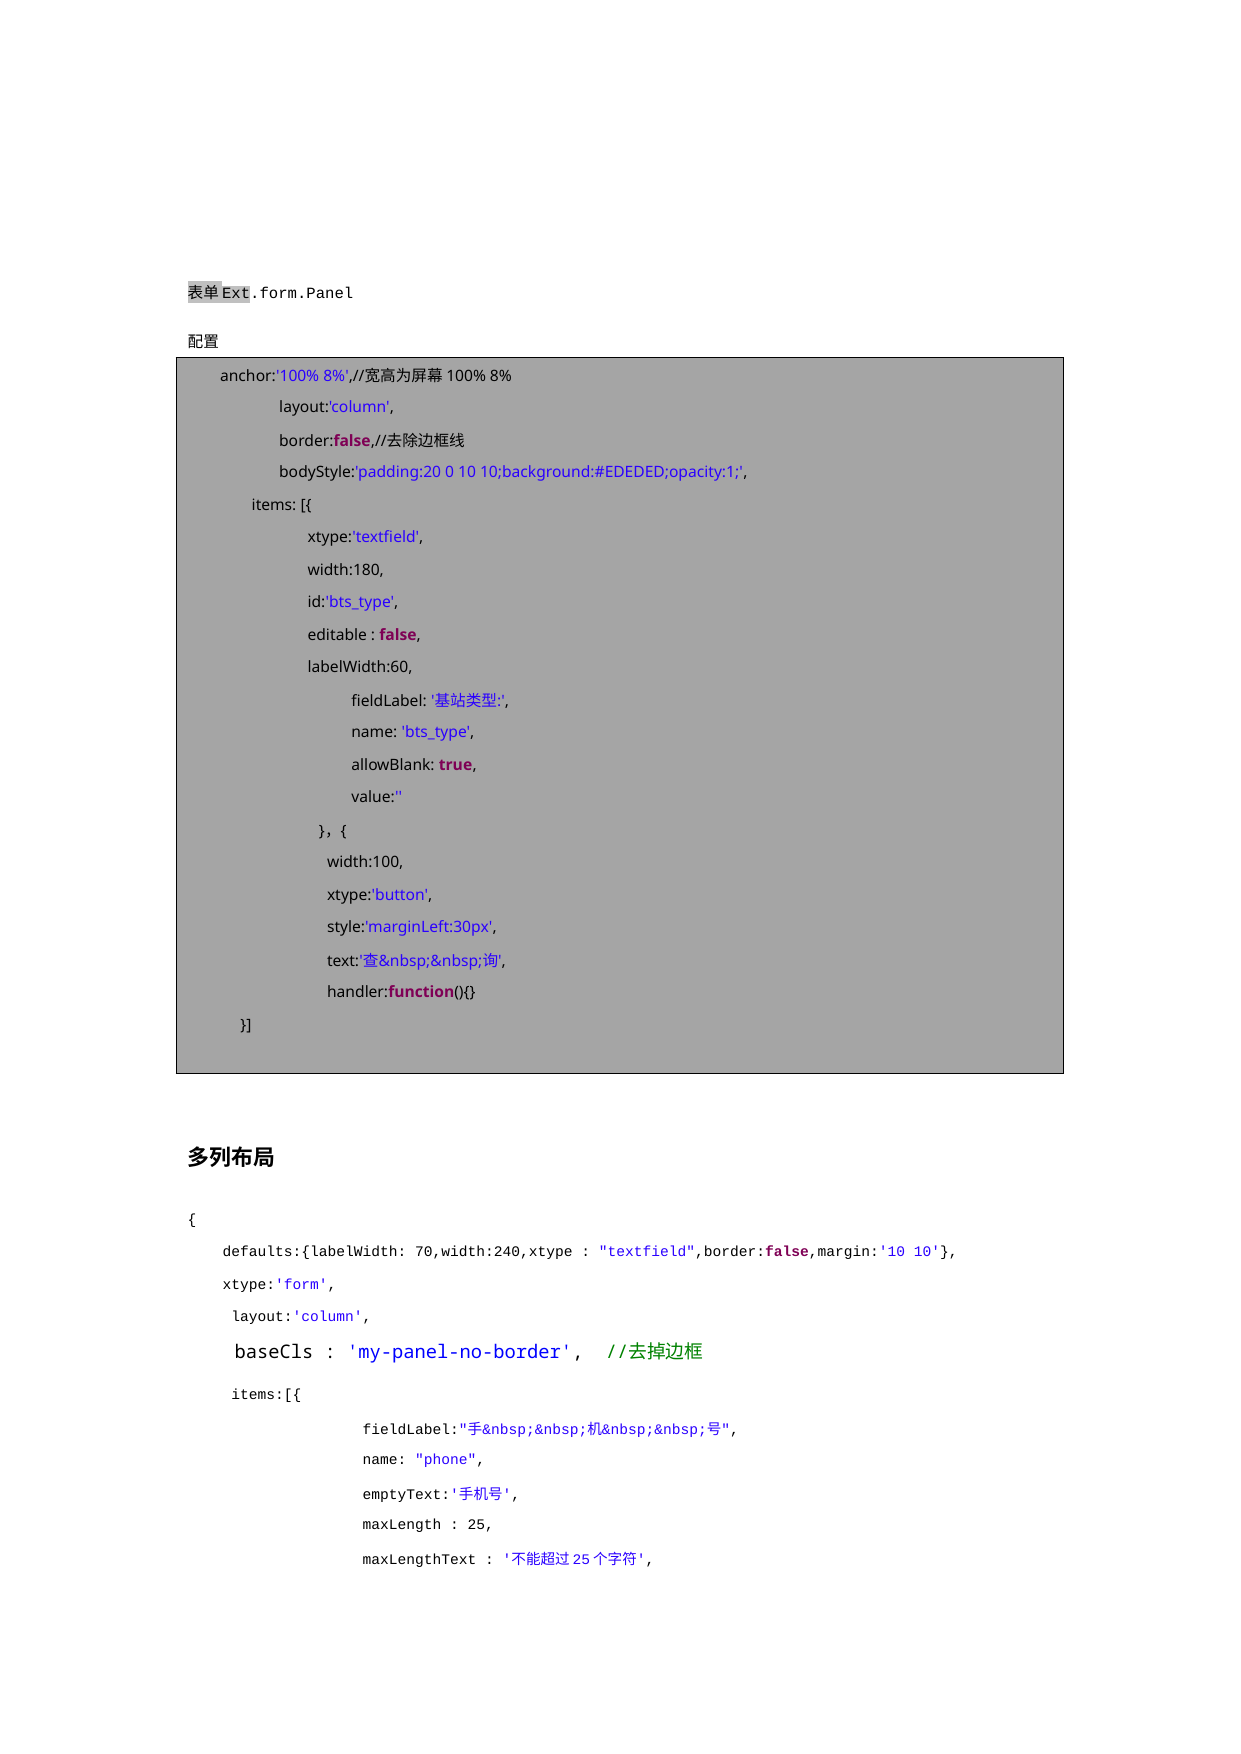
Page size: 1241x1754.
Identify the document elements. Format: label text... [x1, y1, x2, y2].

subtitle 多列布局 [187, 1139, 1053, 1172]
text items:[{ [187, 1379, 1053, 1412]
text layout:'column', [187, 1302, 1053, 1334]
text emptyText:'手机号', [187, 1477, 1053, 1509]
text fieldLabel:"手&nbsp;&nbsp;机&nbsp;&nbsp;号", [187, 1412, 1053, 1444]
text maxLengthText : '不能超过25个字符', [187, 1542, 1053, 1574]
text defaults:{labelWidth: 70,width:240,xtype : "textfield",border:false,margin:'10 10'}, [187, 1237, 1053, 1269]
text name: "phone", [187, 1444, 1053, 1477]
text 配置 [187, 324, 1053, 357]
text 表单Ext.form.Panel [187, 276, 1053, 308]
table_header anchor:'100% 8%',//宽高为屏幕 100% 8% layout:'column', border:false,//去除边框线 bodyStyle:'padding:20 0 10 10;background:#EDEDED;opacity:1;', items: [{ xtype:'textfield', width:180, id:'bts_type', editable : false, labelWidth:60, fieldLabel: '基站类型:', name: 'bts_type', allowBlank: true, value:'' }，{ width:100, xtype:'button', style:'marginLeft:30px', text:'查&nbsp;&nbsp;询', handler:function(){} }] [177, 358, 1063, 1073]
text xtype:'form', [187, 1269, 1053, 1302]
text { [187, 1204, 1053, 1237]
text baseCls : 'my-panel-no-border', //去掉边框 [187, 1334, 936, 1367]
text maxLength : 25, [187, 1509, 1053, 1542]
